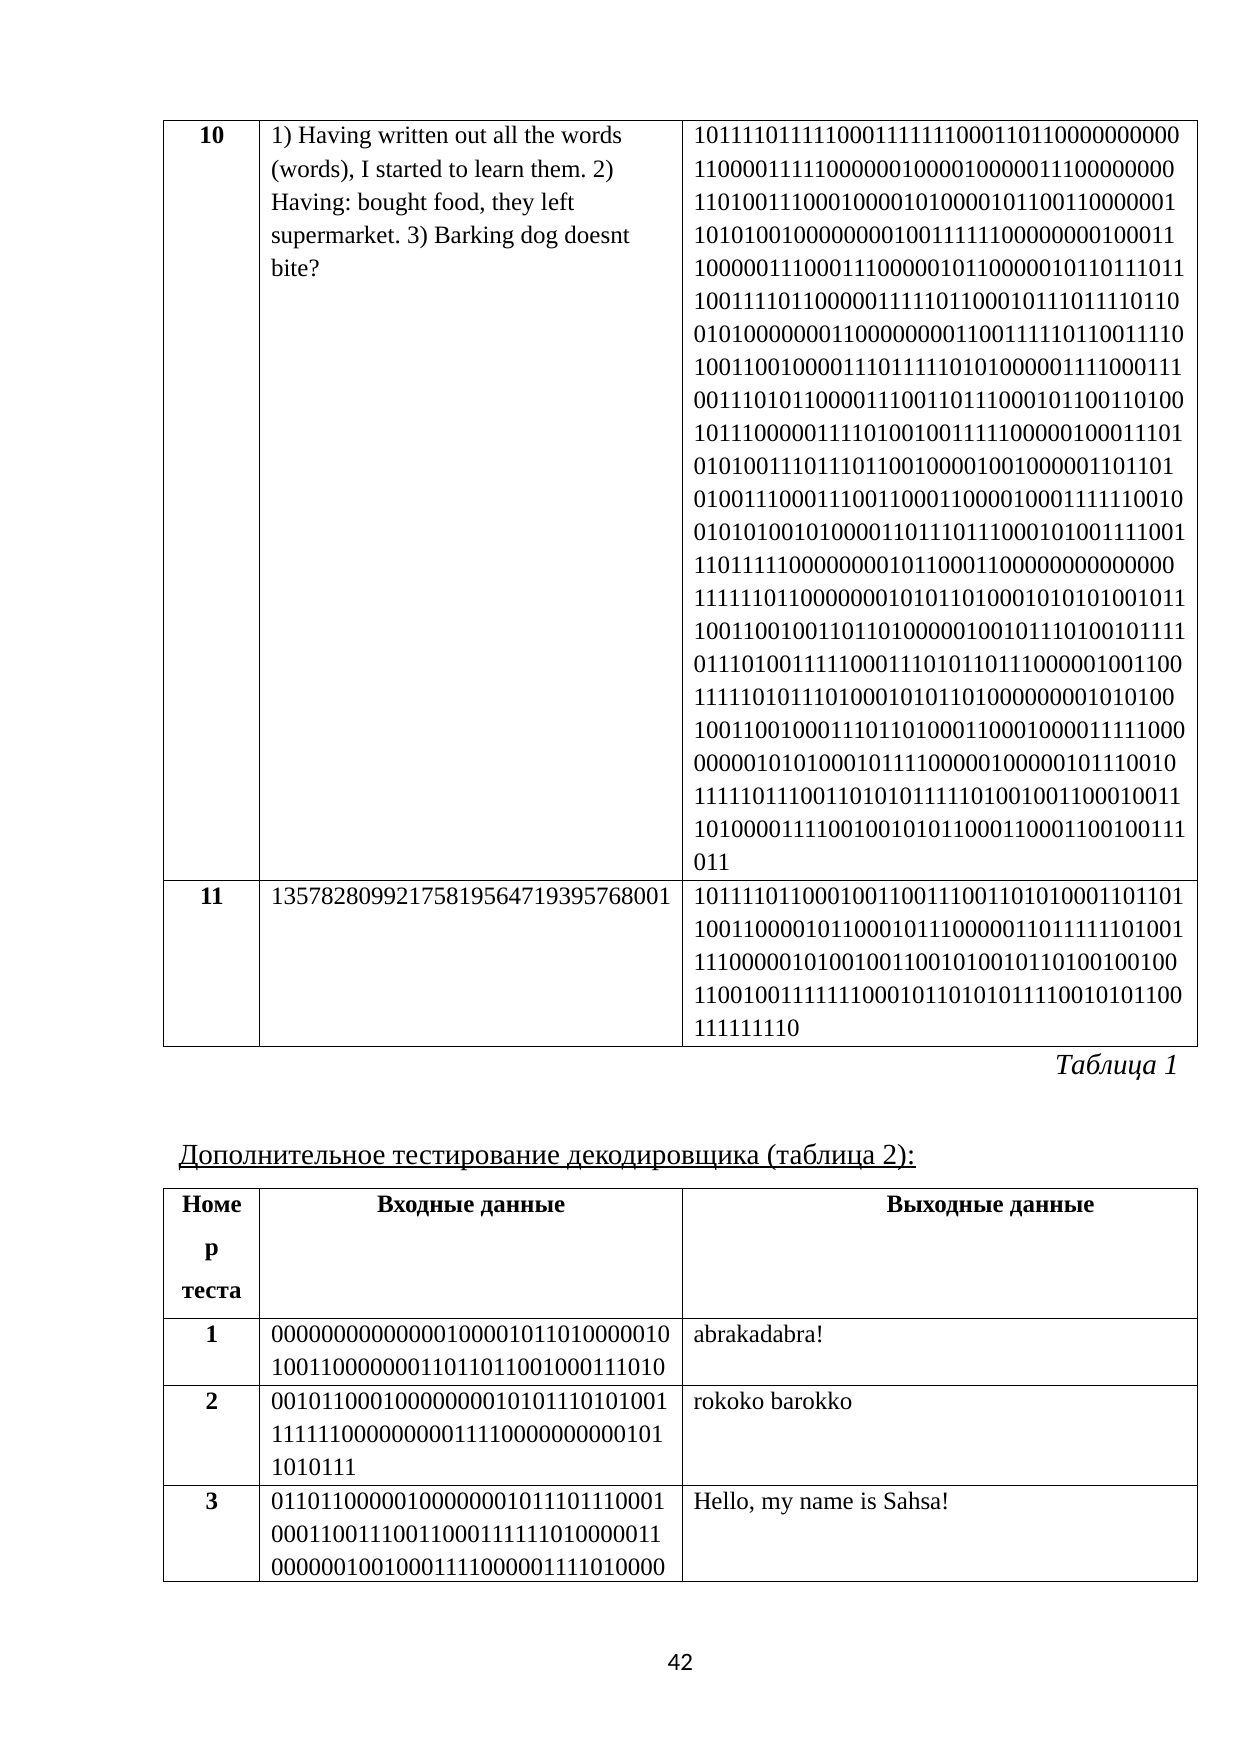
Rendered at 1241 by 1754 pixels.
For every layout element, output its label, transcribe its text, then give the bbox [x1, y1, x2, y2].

table_header Выходные данные [683, 1189, 1197, 1318]
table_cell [260, 1486, 682, 1581]
table_cell 10 [164, 121, 259, 880]
table_cell 101111011111000111111100011011000000000011000011111000000100001000001110000000011010011100010000101000010110011000000110101001000000001001111110000000010001110000011100011100000101100000101101110111001111011000001111101100010111011110110010100000001100000000110011111011001111010011001000011101111101010000011110001110011101011000011100110111000101100110100101110000011110100100111110000010001110101010011101110110010000100100000110110101001110001110011000110000100011111100100101010010100001101110111000101001111001110111110000000010110001100000000000000111111011000000010101101000101010100101110011001001101101000001001011101001011110111010011111000111010110111000001001100111110101110100010101101000000001010100100110010001110110100011000100001111100000000101010001011110000010000010111001011111011100110101011111010010011000100111010000111100100101011000110001100100111011 [683, 121, 1197, 880]
text Таблица 1 [178, 1047, 1181, 1081]
table_cell abrakadabra! [683, 1319, 1197, 1385]
table_cell 1) Having written out all the words (words), I started to learn them. 2) Having: bought food, they left supermarket. 3) Barking dog doesnt bite? [260, 121, 682, 880]
table_cell 00101100010000000010101110101001111111000000000111100000000001011010111 [260, 1386, 682, 1485]
text Дополнительное тестирование декодировщика (таблица 2): [178, 1137, 1181, 1171]
table_cell 101111011000100110011100110101000110110110011000010110001011100000110111111010011110000010100100110010100101101001001001100100111111100010110101011110010101100111111110 [683, 881, 1197, 1046]
table_cell 13578280992175819564719395768001 [260, 881, 682, 1046]
table_cell 11 [164, 881, 259, 1046]
table_header Входные данные [260, 1189, 682, 1318]
table_cell 0000000000000010000101101000001010011000000011011011001000111010 [260, 1319, 682, 1385]
table_cell rokoko barokko [683, 1386, 1197, 1485]
table_header Номер теста [164, 1189, 259, 1318]
table_cell 3 [164, 1486, 259, 1581]
table_cell 2 [164, 1386, 259, 1485]
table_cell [683, 1486, 1197, 1581]
table_cell 1 [164, 1319, 259, 1385]
